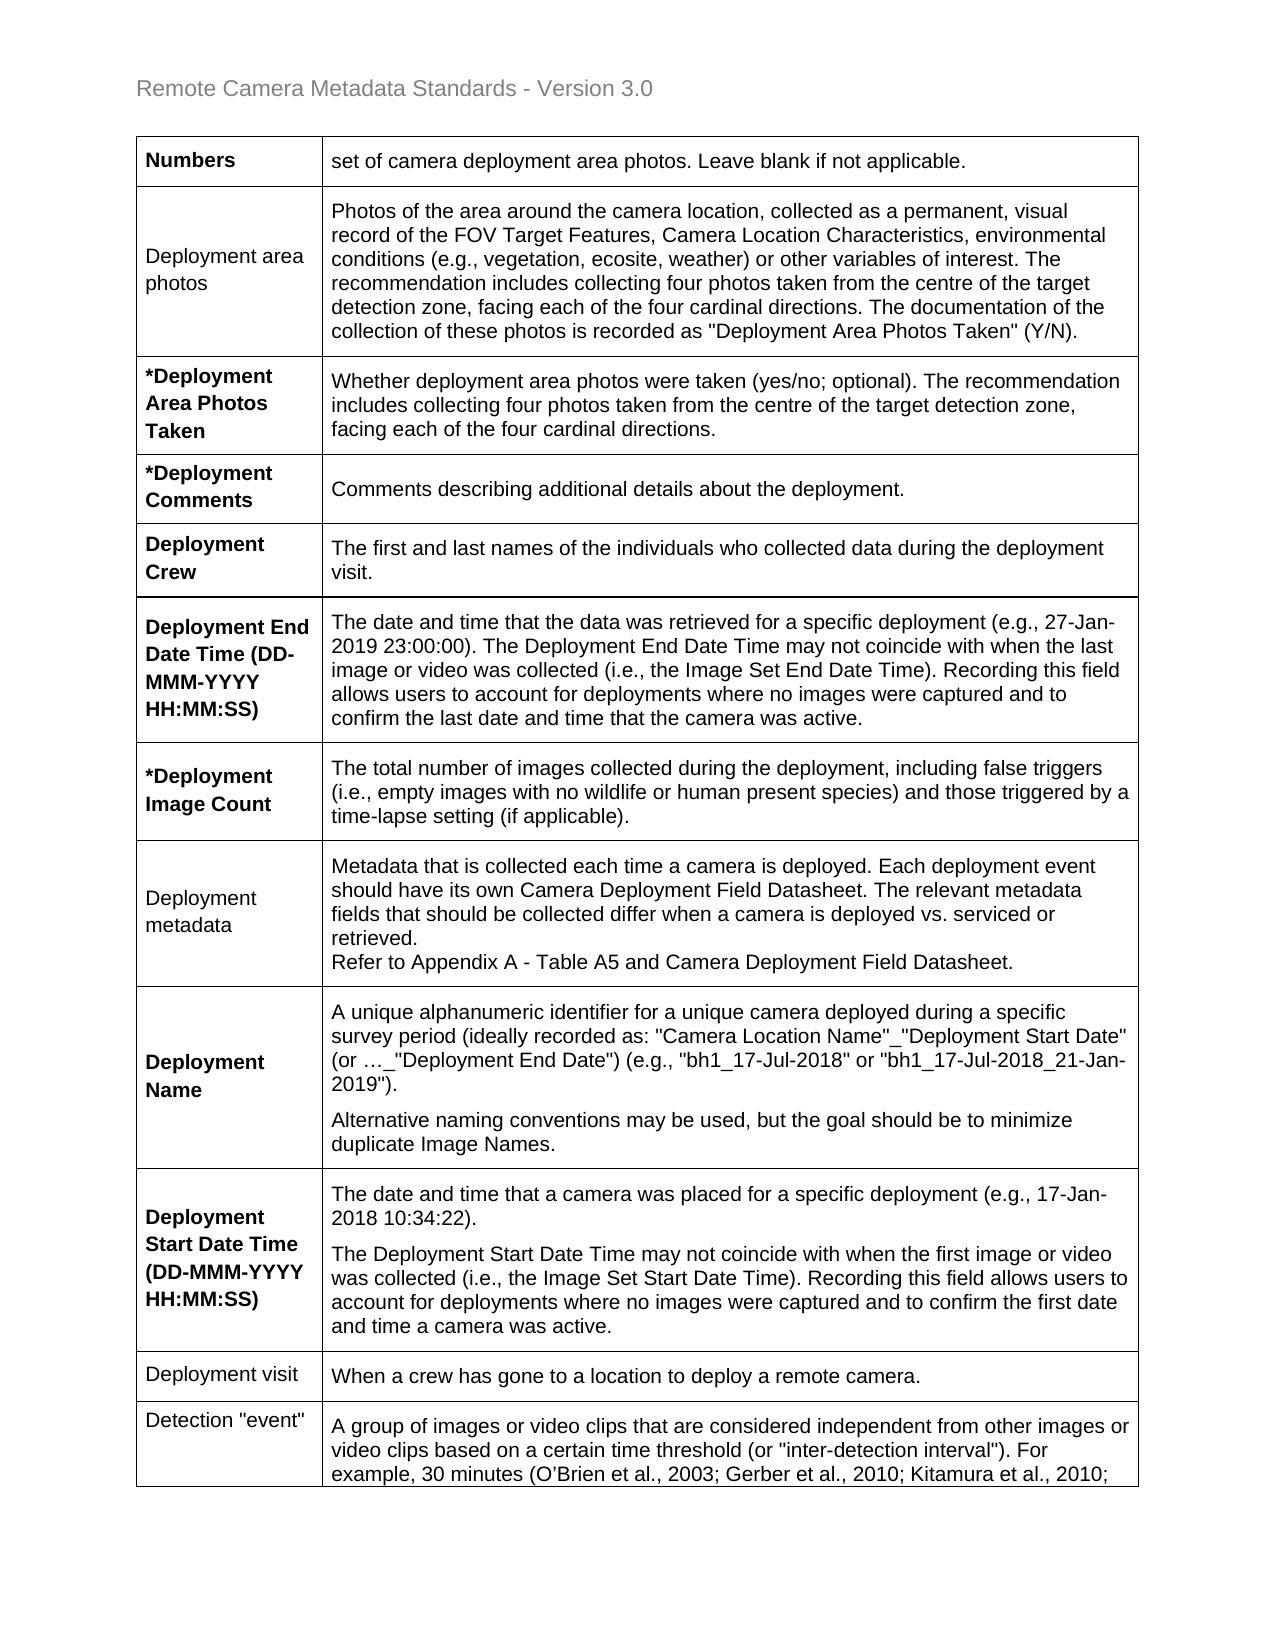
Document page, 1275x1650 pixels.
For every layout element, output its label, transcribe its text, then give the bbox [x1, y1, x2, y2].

table_cell Deployment area photos [137, 187, 322, 356]
table_cell *Deployment Comments [137, 455, 322, 522]
table_cell Deployment Name [137, 987, 322, 1168]
table_cell Deployment visit [137, 1352, 322, 1401]
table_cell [323, 1402, 1138, 1486]
table_cell The date and time that a camera was placed for a specific deployment (e.g., 17-Jan-2018 10:34:22). The Deployment Start Date Time may not coincide with when the first image or video was collected (i.e., the Image Set Start Date Time). Recording this field allows users to account for deployments where no images were captured and to confirm the first date and time a camera was active. [323, 1169, 1138, 1351]
table_cell Deployment metadata [137, 841, 322, 986]
table_cell Whether deployment area photos were taken (yes/no; optional). The recommendation includes collecting four photos taken from the centre of the target detection zone, facing each of the four cardinal directions. [323, 357, 1138, 453]
table_cell Deployment End Date Time (DD-MMM-YYYY HH:MM:SS) [137, 598, 322, 742]
table_cell A unique alphanumeric identifier for a unique camera deployed during a specific survey period (ideally recorded as: "Camera Location Name"_"Deployment Start Date" (or …_"Deployment End Date") (e.g., "bh1_17-Jul-2018" or "bh1_17-Jul-2018_21-Jan-2019"). Alternative naming conventions may be used, but the goal should be to minimize duplicate Image Names. [323, 987, 1138, 1168]
table_cell Deployment Start Date Time (DD-MMM-YYYY HH:MM:SS) [137, 1169, 322, 1351]
table_cell Metadata that is collected each time a camera is deployed. Each deployment event should have its own Camera Deployment Field Datasheet. The relevant metadata fields that should be collected differ when a camera is deployed vs. serviced or retrieved. Refer to Appendix A - Table A5 and Camera Deployment Field Datasheet. [323, 841, 1138, 986]
table_cell The total number of images collected during the deployment, including false triggers (i.e., empty images with no wildlife or human present species) and those triggered by a time-lapse setting (if applicable). [323, 743, 1138, 840]
table_cell Comments describing additional details about the deployment. [323, 455, 1138, 522]
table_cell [323, 137, 1138, 186]
table_cell The first and last names of the individuals who collected data during the deployment visit. [323, 524, 1138, 596]
table_cell Detection "event" [137, 1402, 322, 1486]
table_cell The date and time that the data was retrieved for a specific deployment (e.g., 27-Jan-2019 23:00:00). The Deployment End Date Time may not coincide with when the last image or video was collected (i.e., the Image Set End Date Time). Recording this field allows users to account for deployments where no images were captured and to confirm the last date and time that the camera was active. [323, 598, 1138, 742]
table_cell Deployment Crew [137, 524, 322, 596]
table_cell When a crew has gone to a location to deploy a remote camera. [323, 1352, 1138, 1401]
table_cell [137, 137, 322, 186]
table_cell *Deployment Image Count [137, 743, 322, 840]
table_cell Photos of the area around the camera location, collected as a permanent, visual record of the FOV Target Features, Camera Location Characteristics, environmental conditions (e.g., vegetation, ecosite, weather) or other variables of interest. The recommendation includes collecting four photos taken from the centre of the target detection zone, facing each of the four cardinal directions. The documentation of the collection of these photos is recorded as "Deployment Area Photos Taken" (Y/N). [323, 187, 1138, 356]
table_cell *Deployment Area Photos Taken [137, 357, 322, 453]
